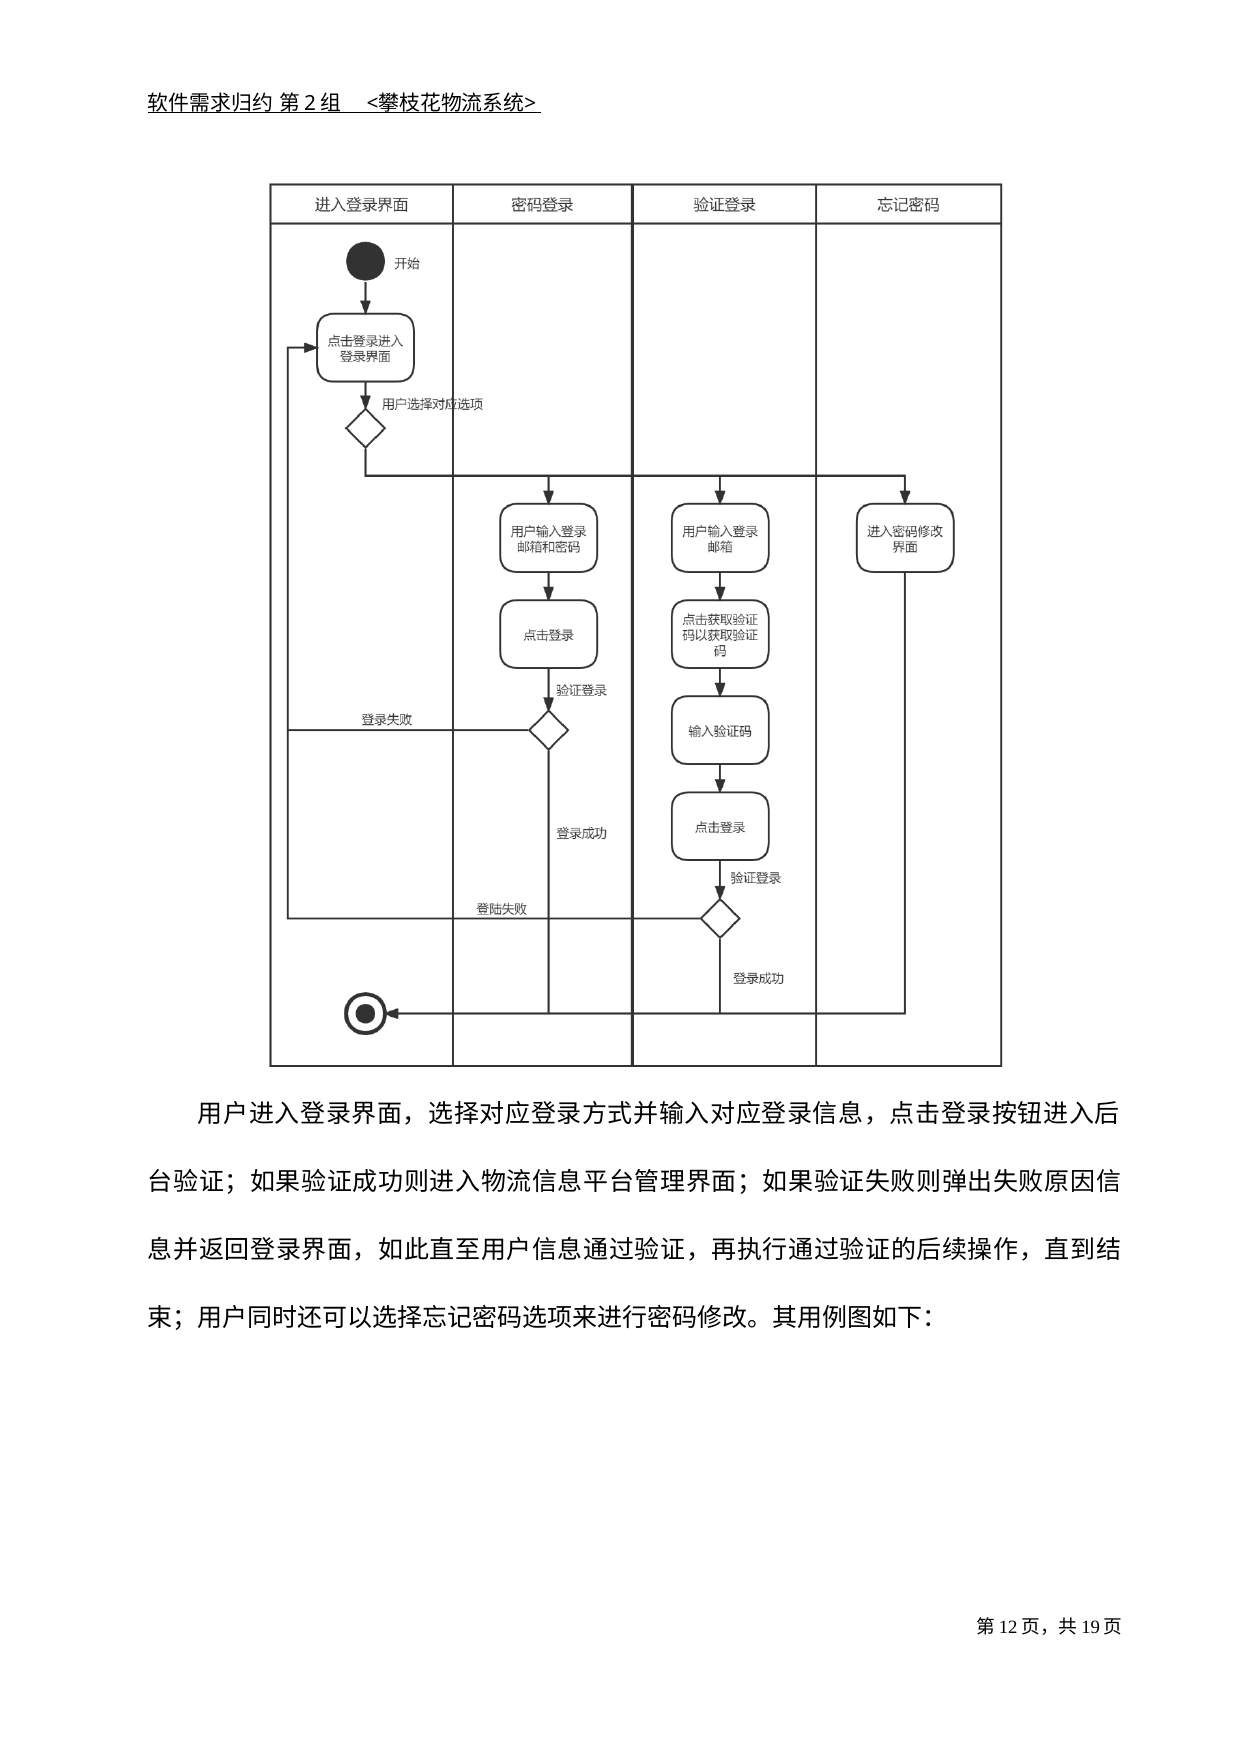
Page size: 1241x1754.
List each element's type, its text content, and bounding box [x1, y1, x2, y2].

text 用户进入登录界面，选择对应登录方式并输入对应登录信息，点击登录按钮进入后台验证；如果验证成功则进入物流信息平台管理界面；如果验证失败则弹出失败原因信息并返回登录界面，如此直至用户信息通过验证，再执行通过验证的后续操作，直到结束；用户同时还可以选择忘记密码选项来进行密码修改。其用例图如下： [148, 1077, 1122, 1349]
picture [246, 160, 1024, 1069]
